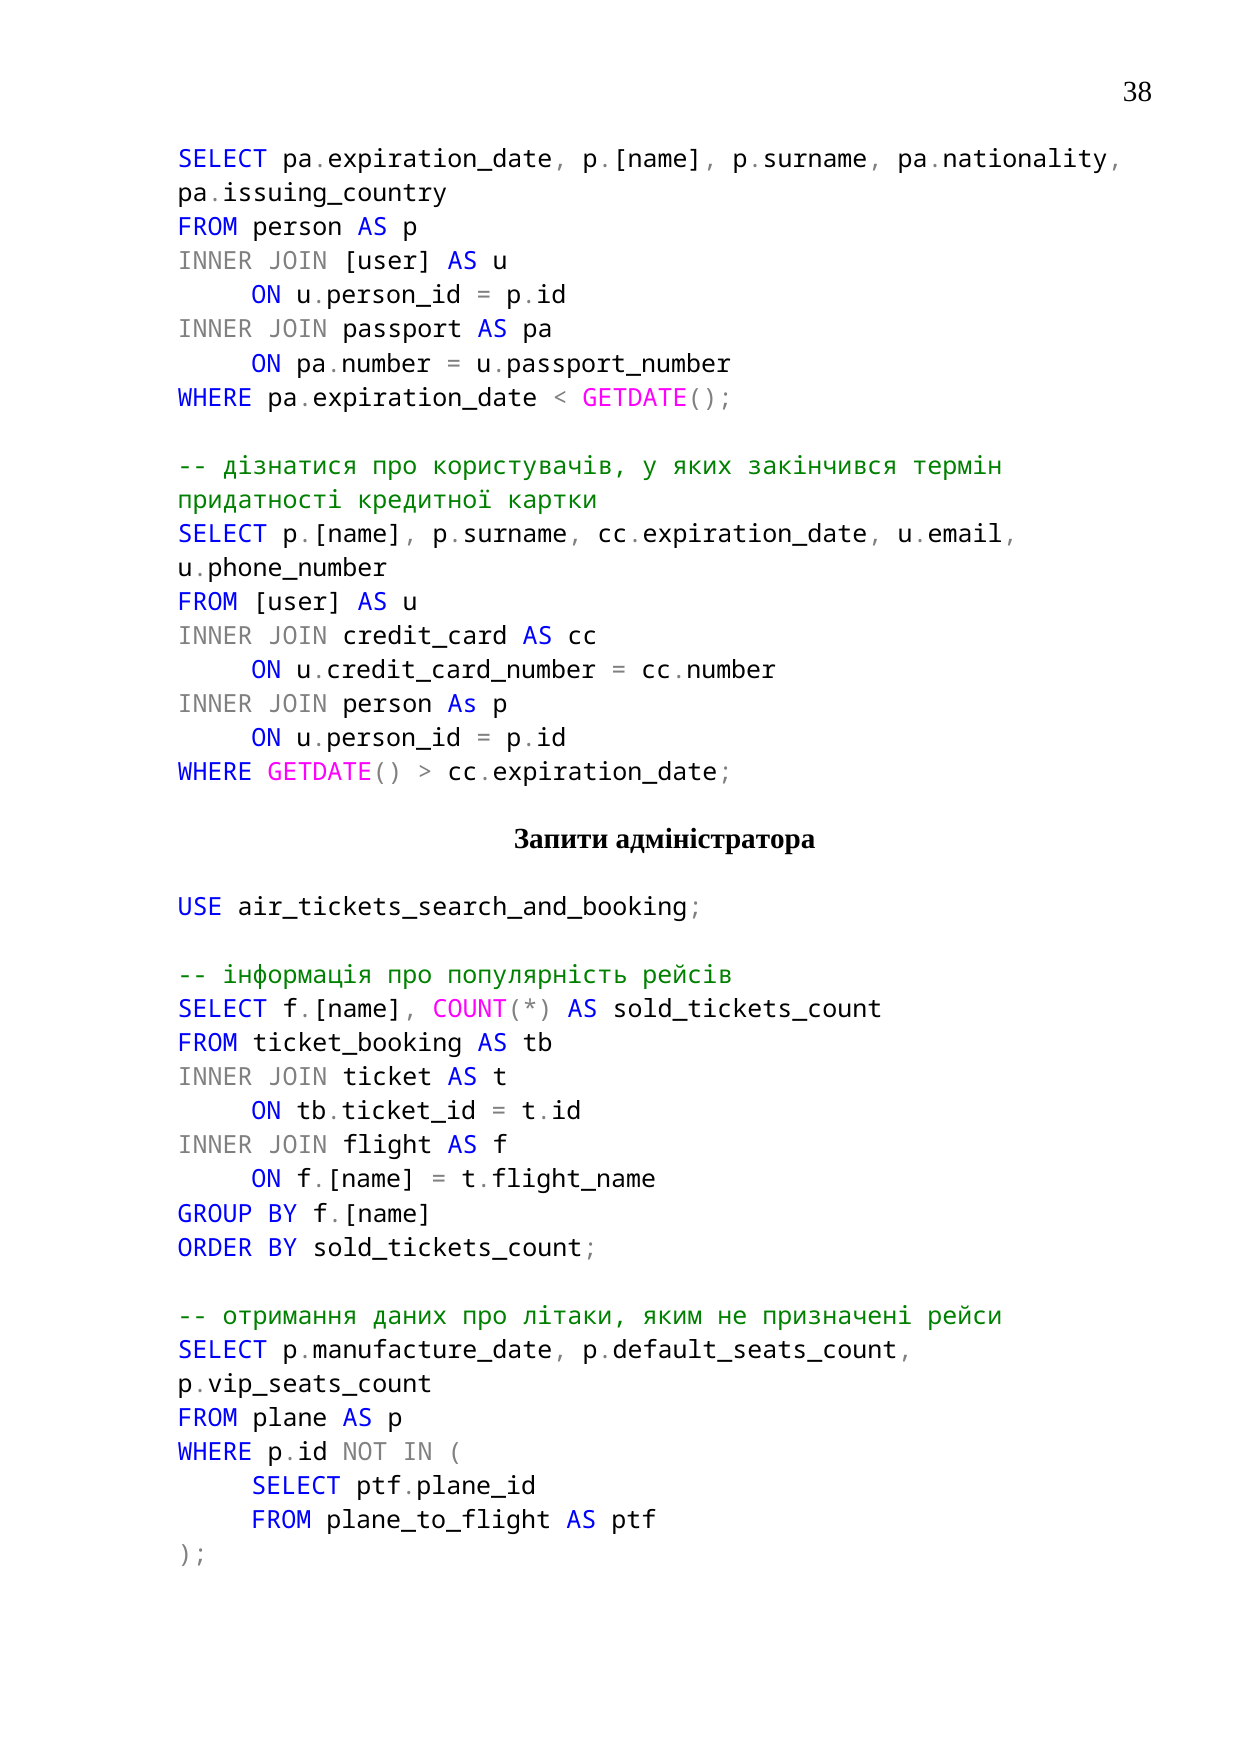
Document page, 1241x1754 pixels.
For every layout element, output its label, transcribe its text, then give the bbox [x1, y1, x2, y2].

text ON u.person_id = p.id [177, 720, 1152, 754]
text FROM [user] AS u [177, 584, 1152, 618]
text INNER JOIN credit_card AS cc [177, 618, 1152, 652]
text INNER JOIN flight AS f [177, 1127, 1152, 1161]
text ON f.[name] = t.flight_name [177, 1161, 1152, 1195]
text FROM person AS p [177, 209, 1152, 243]
text ON tb.ticket_id = t.id [177, 1093, 1152, 1127]
text -- отримання даних про літаки, яким не призначені рейси [177, 1297, 1152, 1331]
text SELECT p.[name], p.surname, cc.expiration_date, u.email, u.phone_number [177, 516, 1152, 584]
text SELECT p.manufacture_date, p.default_seats_count, p.vip_seats_count [177, 1331, 1152, 1399]
text Запити адміністратора [177, 822, 1152, 855]
text FROM plane_to_flight AS ptf [177, 1502, 1152, 1536]
text FROM plane AS p [177, 1399, 1152, 1434]
text SELECT f.[name], COUNT(*) AS sold_tickets_count [177, 991, 1152, 1025]
text WHERE p.id NOT IN ( [177, 1434, 1152, 1468]
text ON u.credit_card_number = cc.number [177, 652, 1152, 686]
text SELECT pa.expiration_date, p.[name], p.surname, pa.nationality, pa.issuing_country [177, 141, 1152, 209]
text SELECT ptf.plane_id [177, 1468, 1152, 1502]
text INNER JOIN person As p [177, 686, 1152, 720]
text WHERE pa.expiration_date < GETDATE(); [177, 379, 1152, 413]
text ON pa.number = u.passport_number [177, 345, 1152, 379]
text ORDER BY sold_tickets_count; [177, 1229, 1152, 1263]
text ON u.person_id = p.id [177, 277, 1152, 311]
text WHERE GETDATE() > cc.expiration_date; [177, 754, 1152, 788]
text USE air_tickets_search_and_booking; [177, 889, 1152, 923]
text FROM ticket_booking AS tb [177, 1025, 1152, 1059]
text GROUP BY f.[name] [177, 1195, 1152, 1229]
text -- інформація про популярність рейсів [177, 957, 1152, 991]
text INNER JOIN passport AS pa [177, 311, 1152, 345]
text INNER JOIN ticket AS t [177, 1059, 1152, 1093]
text -- дізнатися про користувачів, у яких закінчився термін придатності кредитної картки [177, 447, 1152, 516]
text INNER JOIN [user] AS u [177, 243, 1152, 277]
text ); [177, 1536, 1152, 1570]
